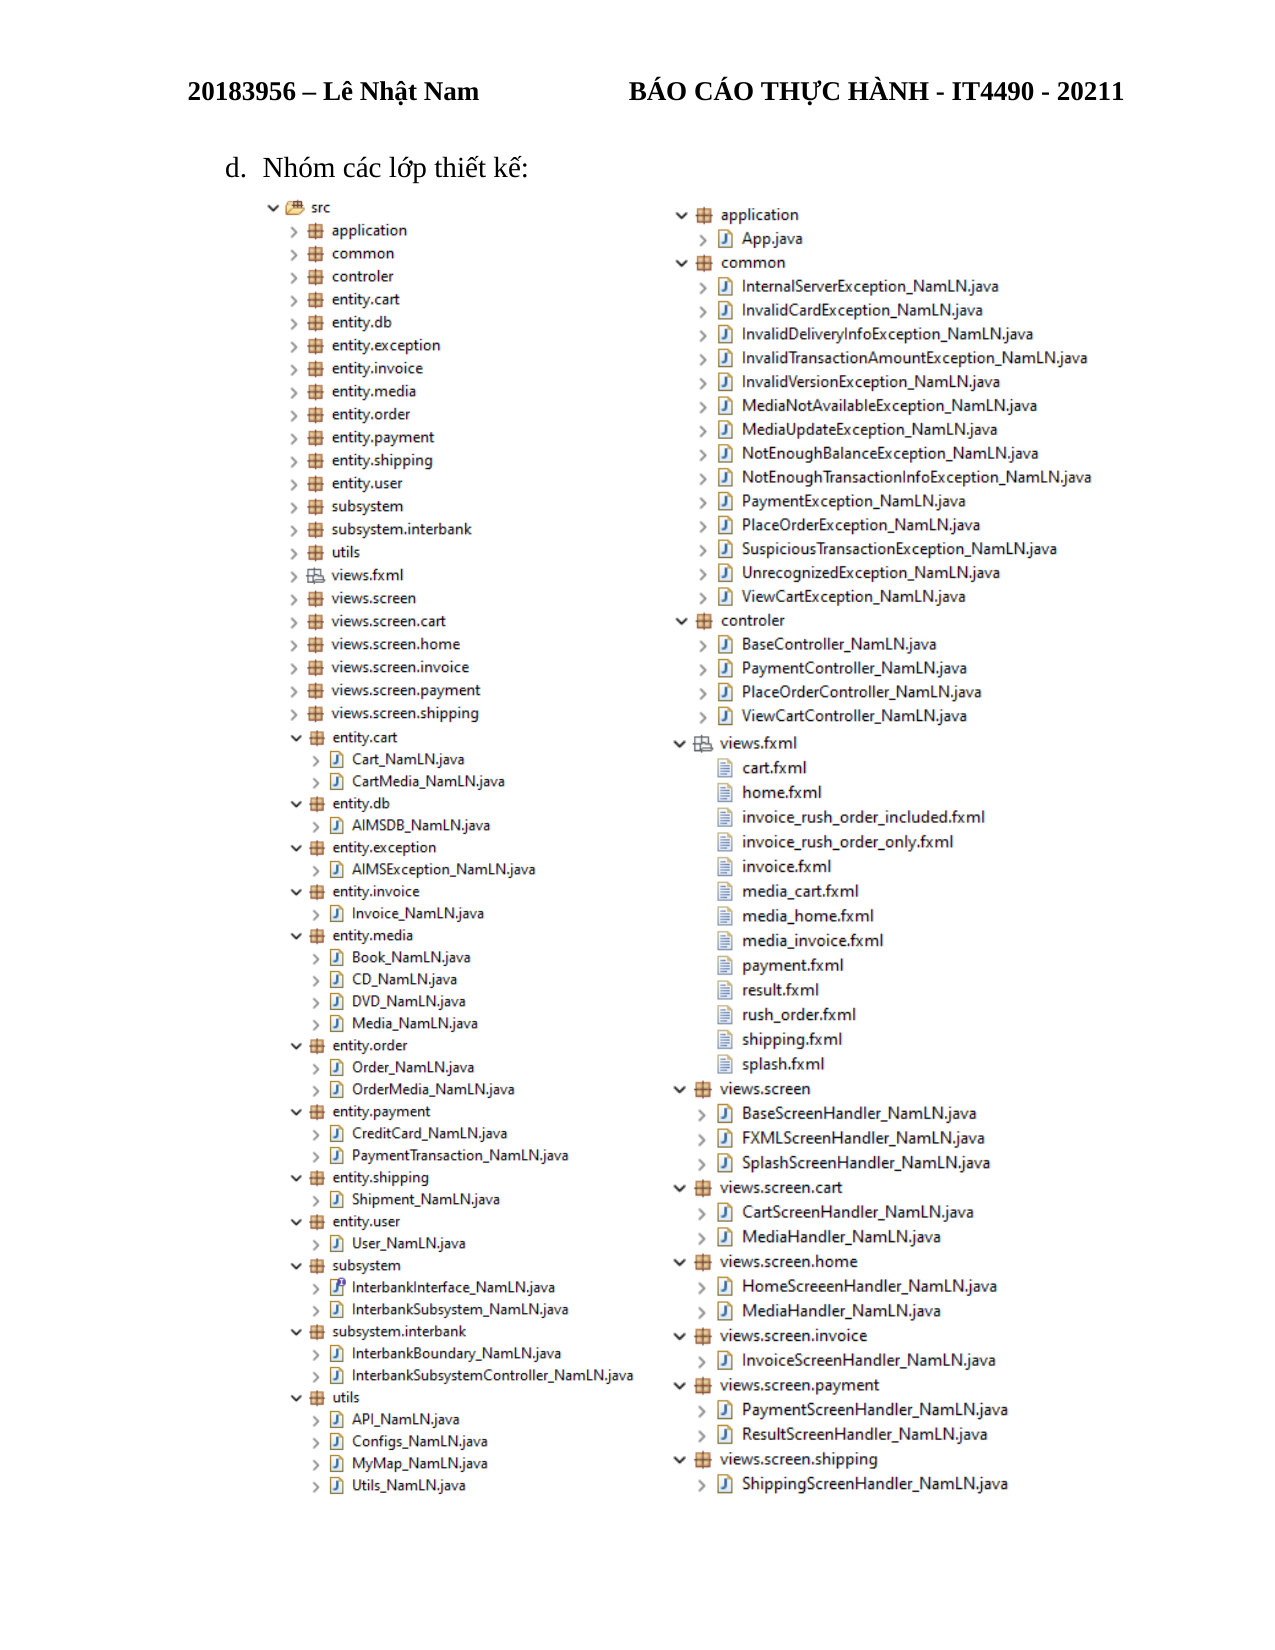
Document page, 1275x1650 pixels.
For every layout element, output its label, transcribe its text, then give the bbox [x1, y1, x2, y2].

picture [649, 732, 1099, 1499]
picture [286, 729, 641, 1499]
picture [656, 203, 1104, 728]
subtitle Nhóm các lớp thiết kế: [225, 150, 1125, 183]
picture [251, 196, 569, 726]
